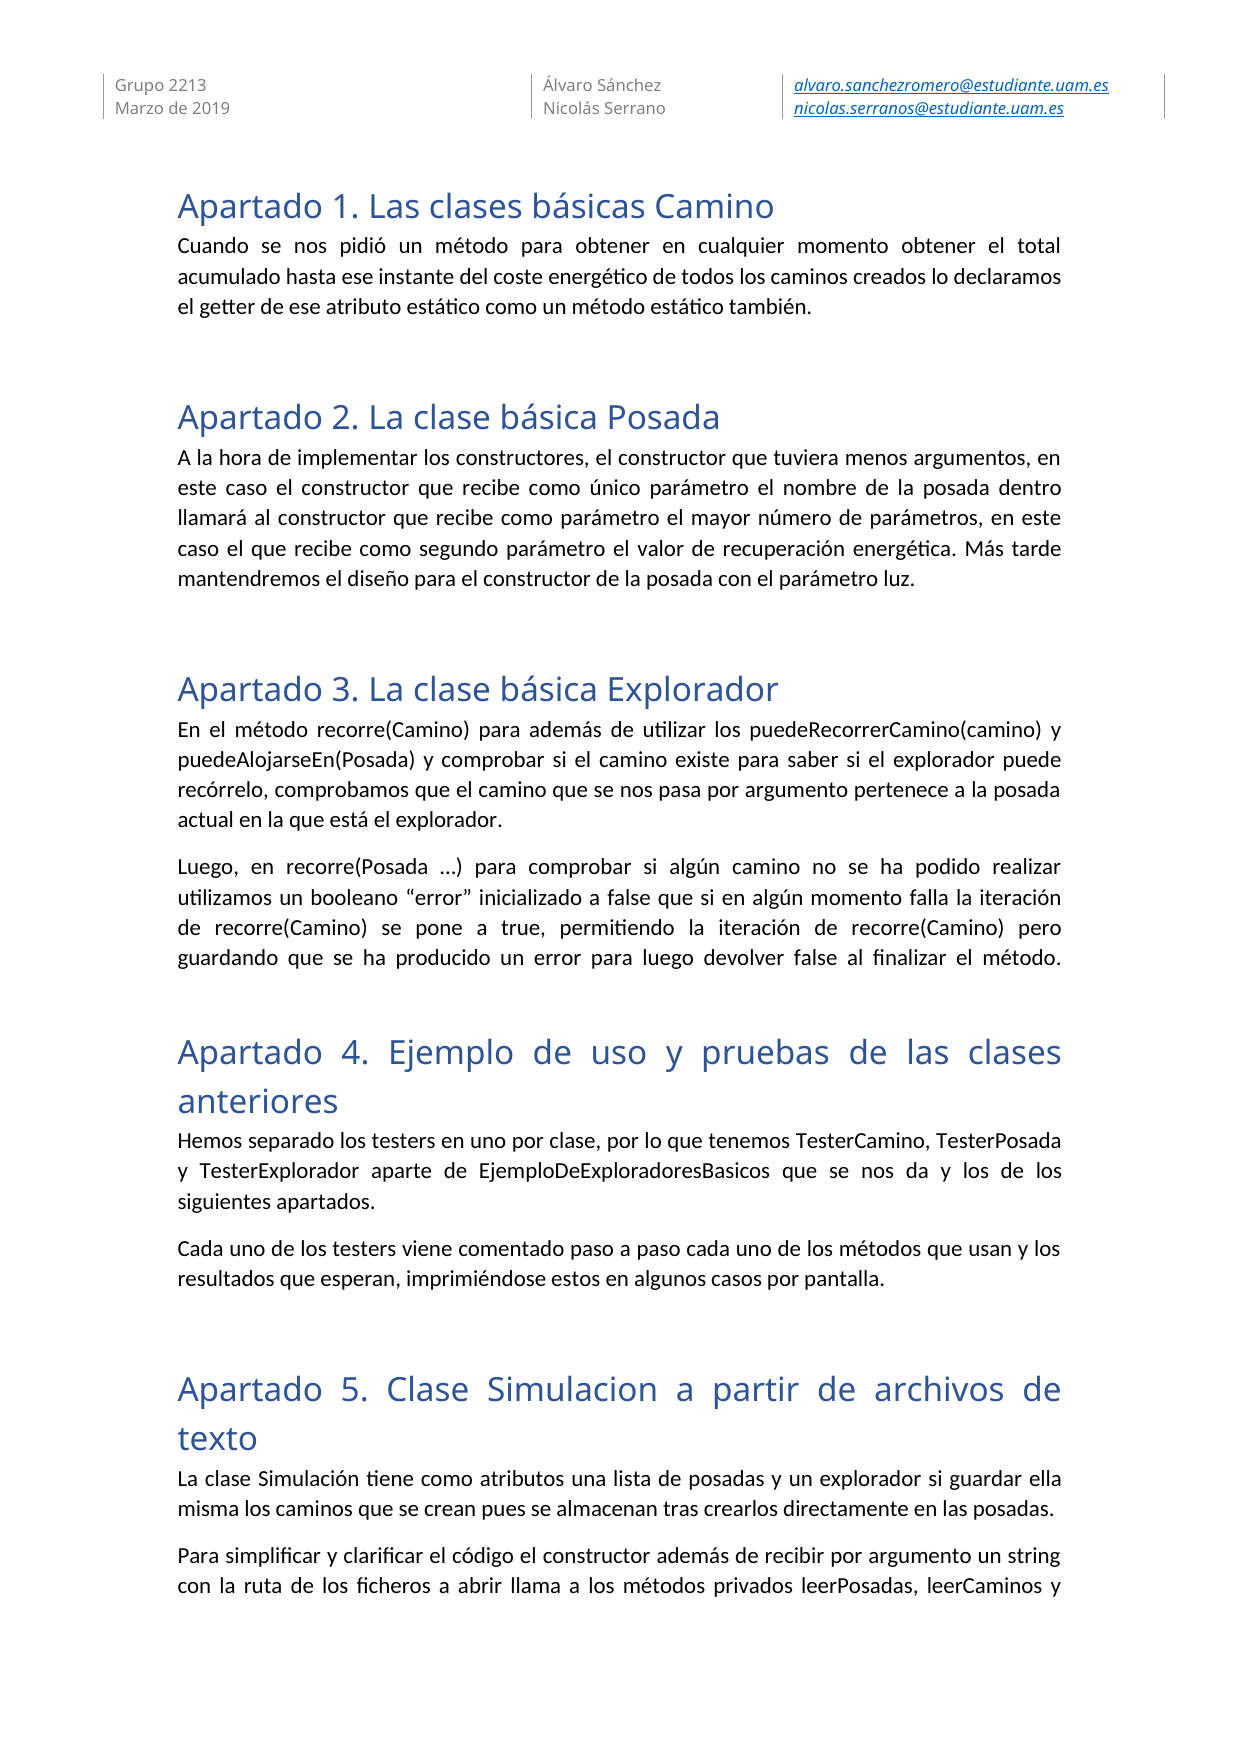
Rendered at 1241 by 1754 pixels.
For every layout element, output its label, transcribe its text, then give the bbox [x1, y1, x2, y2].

text Hemos separado los testers en uno por clase, por lo que tenemos TesterCamino, TesterPosada y TesterExplorador aparte de EjemploDeExploradoresBasicos que se nos da y los de los siguientes apartados. [177, 1126, 1063, 1215]
text A la hora de implementar los constructores, el constructor que tuviera menos argumentos, en este caso el constructor que recibe como único parámetro el nombre de la posada dentro llamará al constructor que recibe como parámetro el mayor número de parámetros, en este caso el que recibe como segundo parámetro el valor de recuperación energética. Más tarde mantendremos el diseño para el constructor de la posada con el parámetro luz. [177, 443, 1063, 592]
subtitle Apartado 5. Clase Simulacion a partir de archivos de texto [177, 1366, 1063, 1460]
text Cuando se nos pidió un método para obtener en cualquier momento obtener el total acumulado hasta ese instante del coste energético de todos los caminos creados lo declaramos el getter de ese atributo estático como un método estático también. [177, 232, 1063, 320]
subtitle Apartado 2. La clase básica Posada [177, 394, 1063, 439]
subtitle Apartado 3. La clase básica Explorador [177, 666, 1063, 711]
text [177, 1541, 1063, 1599]
text Luego, en recorre(Posada …) para comprobar si algún camino no se ha podido realizar utilizamos un booleano “error” inicializado a false que si en algún momento falla la iteración de recorre(Camino) se pone a true, permitiendo la iteración de recorre(Camino) pero guardando que se ha producido un error para luego devolver false al finalizar el método. [177, 852, 1063, 1001]
subtitle Apartado 1. Las clases básicas Camino [177, 183, 1063, 228]
subtitle Apartado 4. Ejemplo de uso y pruebas de las clases anteriores [177, 1028, 1063, 1123]
text Cada uno de los testers viene comentado paso a paso cada uno de los métodos que usan y los resultados que esperan, imprimiéndose estos en algunos casos por pantalla. [177, 1234, 1063, 1292]
text En el método recorre(Camino) para además de utilizar los puedeRecorrerCamino(camino) y puedeAlojarseEn(Posada) y comprobar si el camino existe para saber si el explorador puede recórrelo, comprobamos que el camino que se nos pasa por argumento pertenece a la posada actual en la que está el explorador. [177, 715, 1063, 833]
text La clase Simulación tiene como atributos una lista de posadas y un explorador si guardar ella misma los caminos que se crean pues se almacenan tras crearlos directamente en las posadas. [177, 1464, 1063, 1522]
